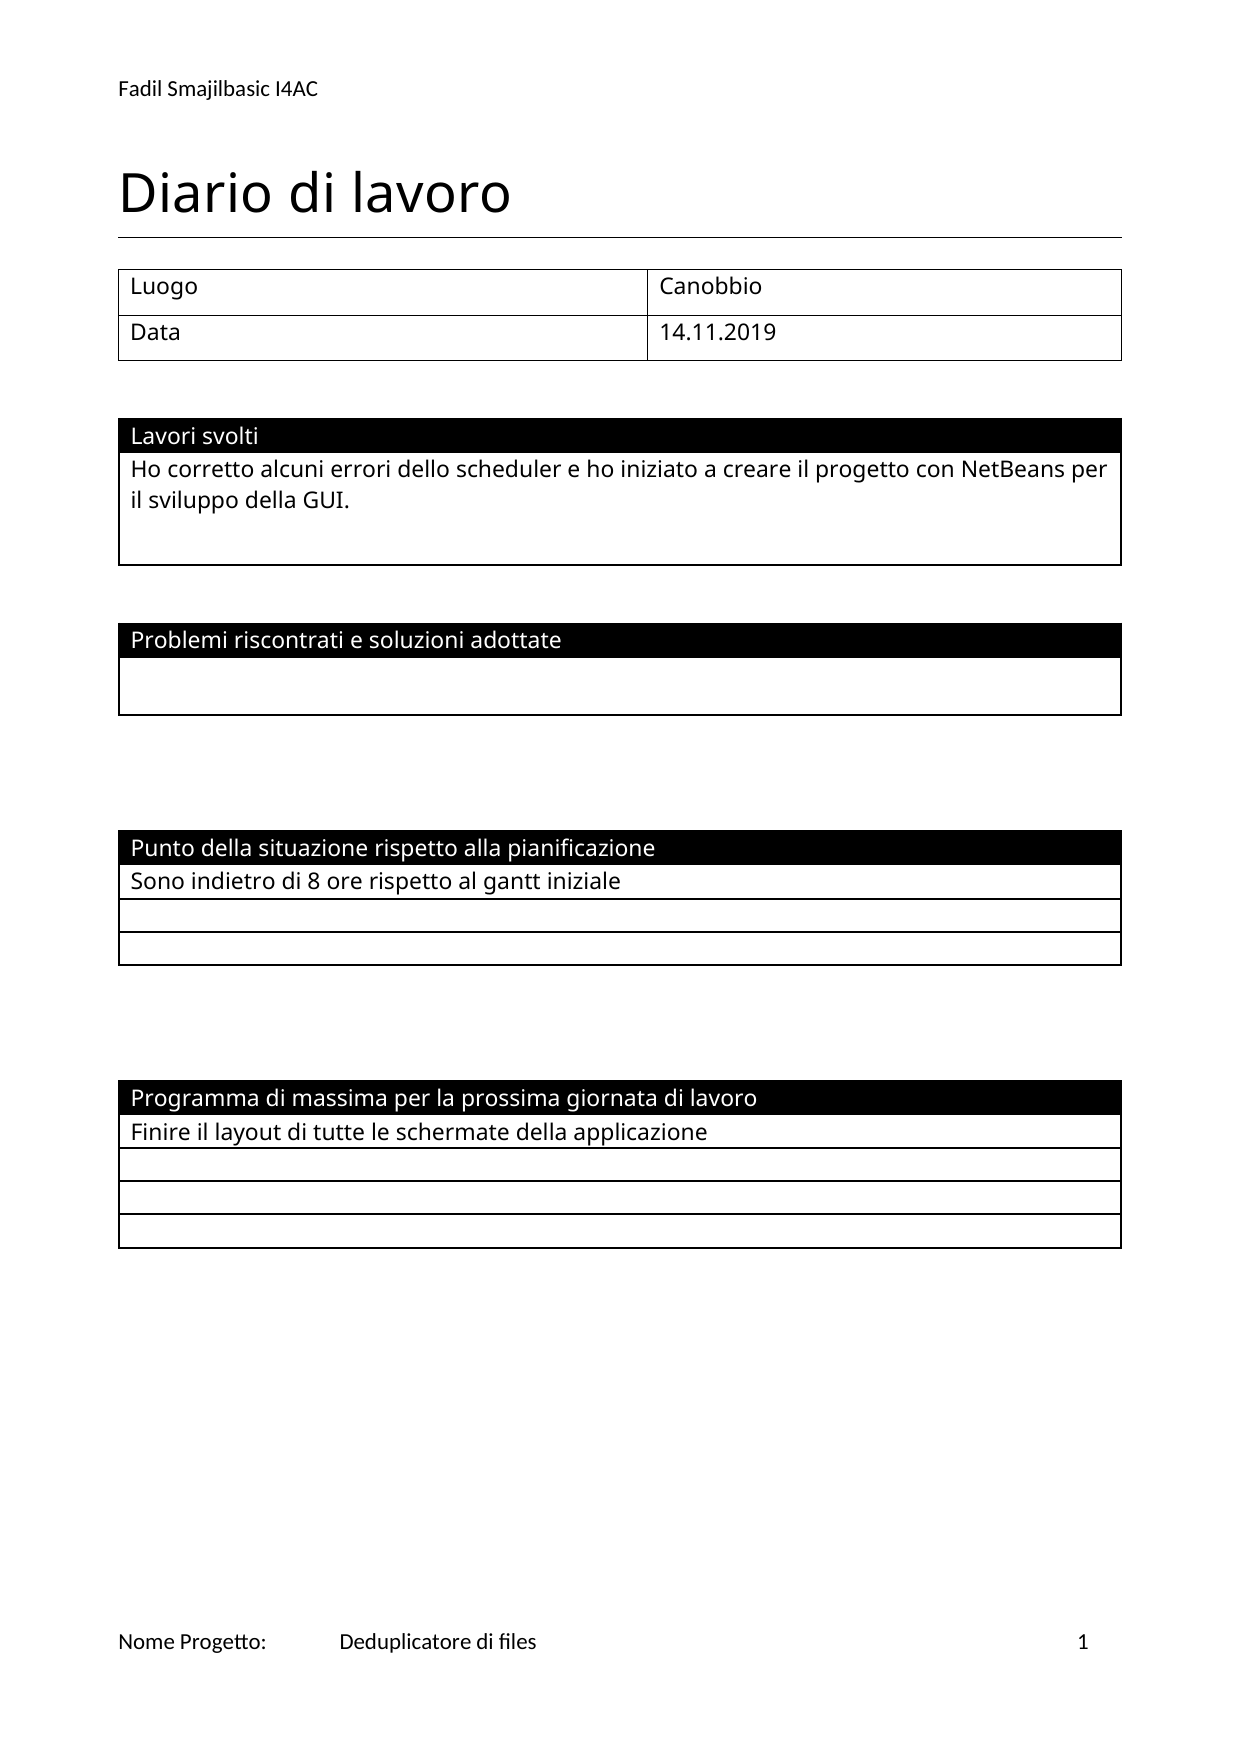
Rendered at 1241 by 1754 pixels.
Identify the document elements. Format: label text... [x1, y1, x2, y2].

table_cell Finire il layout di tutte le schermate della applicazione [120, 1115, 1120, 1147]
table_cell [120, 1215, 1120, 1247]
table_header Punto della situazione rispetto alla pianificazione [120, 832, 1120, 863]
table_cell [120, 933, 1120, 964]
title Diario di lavoro [118, 155, 1122, 237]
table_header Luogo [119, 270, 647, 314]
table_cell [120, 1182, 1120, 1213]
table_cell [120, 658, 1120, 714]
table_header Canobbio [648, 270, 1121, 314]
table_cell [120, 900, 1120, 931]
table_header Problemi riscontrati e soluzioni adottate [120, 625, 1120, 656]
table_header Programma di massima per la prossima giornata di lavoro [120, 1082, 1120, 1113]
table_header Lavori svolti [120, 420, 1120, 451]
table_cell Data [119, 316, 647, 360]
table_cell Ho corretto alcuni errori dello scheduler e ho iniziato a creare il progetto con NetBeans per il sviluppo della GUI. [120, 453, 1120, 563]
table_cell [120, 1149, 1120, 1180]
table_cell 14.11.2019 [648, 316, 1121, 360]
table_cell Sono indietro di 8 ore rispetto al gantt iniziale [120, 865, 1120, 898]
